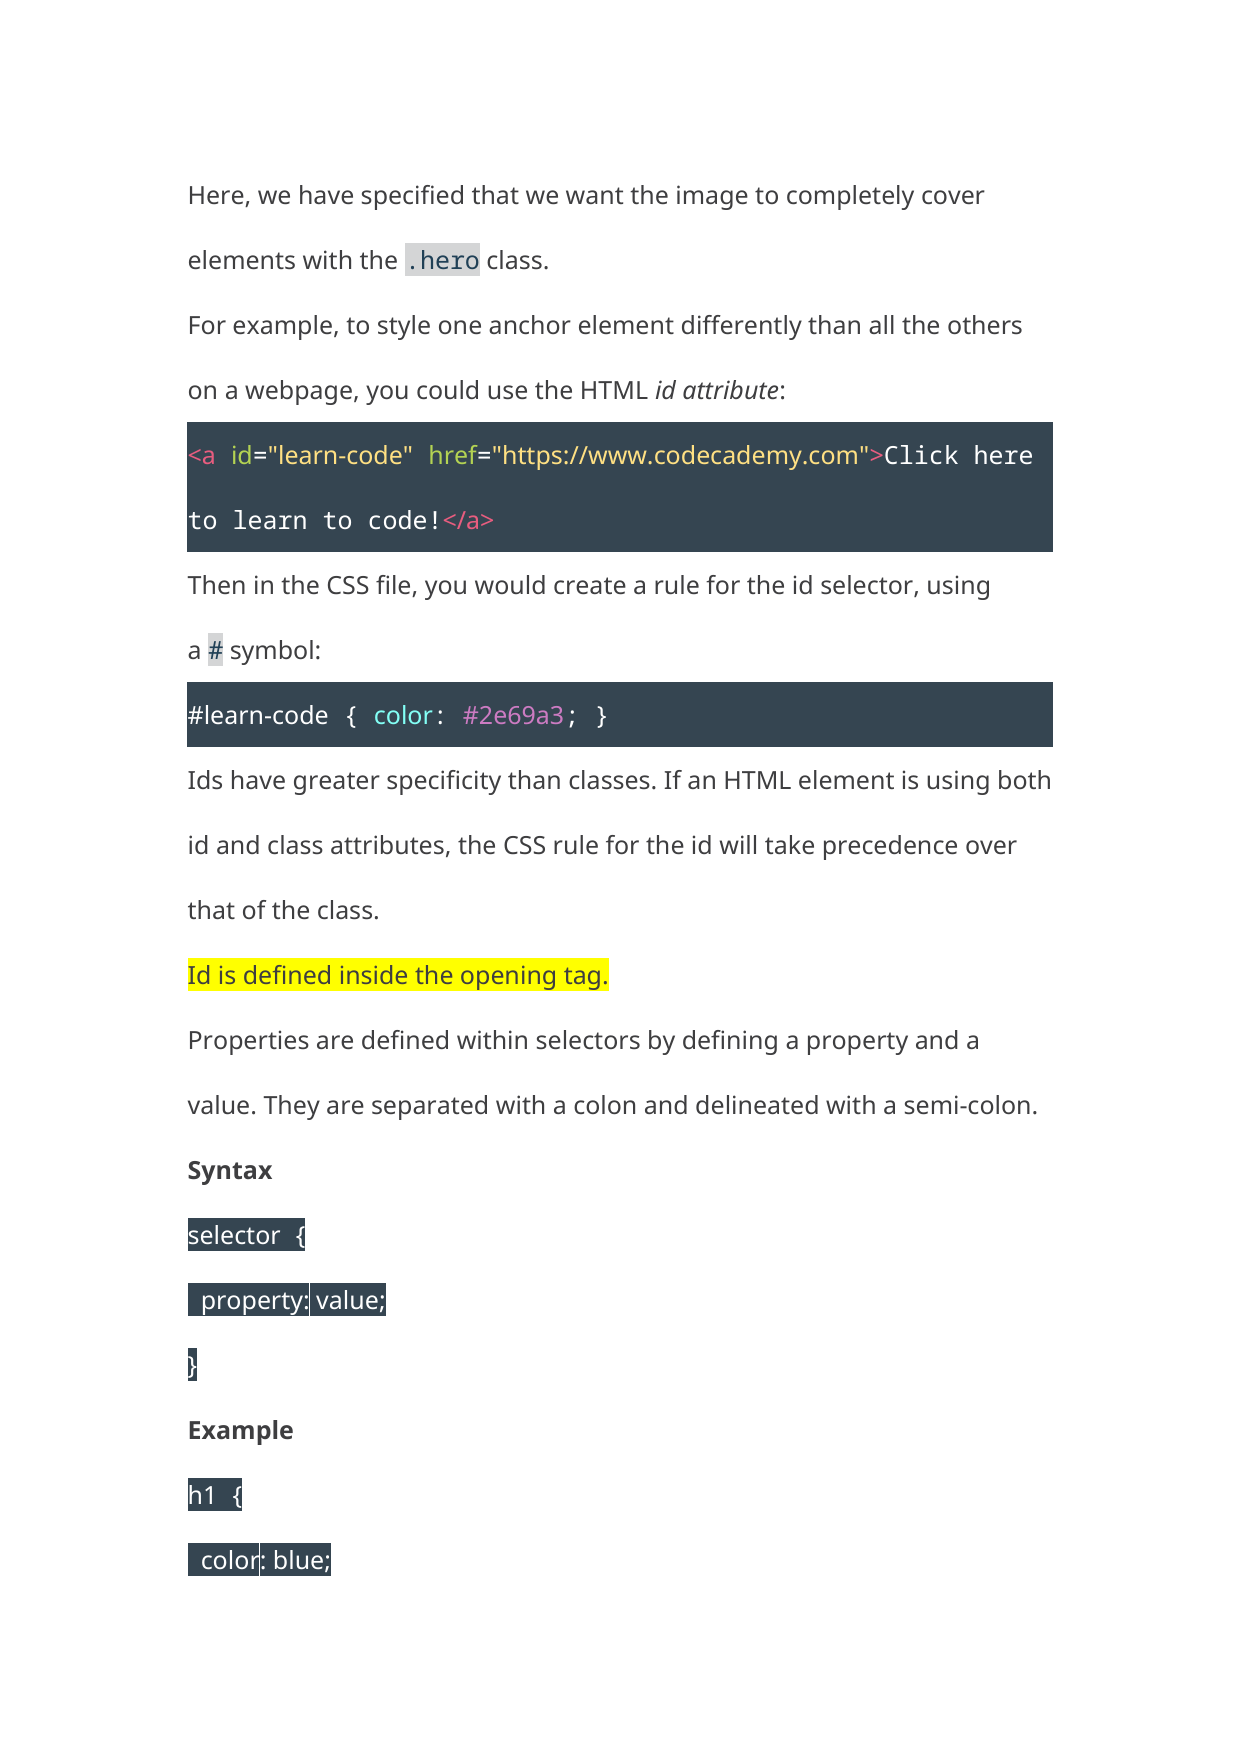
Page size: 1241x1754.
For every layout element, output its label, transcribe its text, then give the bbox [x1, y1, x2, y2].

text Id is defined inside the opening tag. [187, 942, 1053, 1007]
text h1 { [187, 1462, 1053, 1527]
text color: blue; [187, 1527, 1053, 1592]
text Properties are defined within selectors by defining a property and a value. They are separated with a colon and delineated with a semi-colon. [187, 1007, 1053, 1137]
text Ids have greater specificity than classes. If an HTML element is using both id and class attributes, the CSS rule for the id will take precedence over that of the class. [187, 747, 1053, 942]
text Here, we have specified that we want the image to completely cover elements with the .hero class. [187, 162, 1053, 292]
text Example [187, 1397, 1053, 1462]
text } [187, 1332, 1053, 1397]
text selector { [187, 1202, 1053, 1267]
text Then in the CSS file, you would create a rule for the id selector, using a # symbol: [187, 552, 1053, 682]
text property: value; [187, 1267, 1053, 1332]
text #learn-code { color: #2e69a3; } [187, 682, 1053, 747]
text For example, to style one anchor element differently than all the others on a webpage, you could use the HTML id attribute: [187, 292, 1053, 422]
text Syntax [187, 1137, 1053, 1202]
text <a id="learn-code" href="https://www.codecademy.com">Click here to learn to code!</a> [187, 422, 1053, 552]
